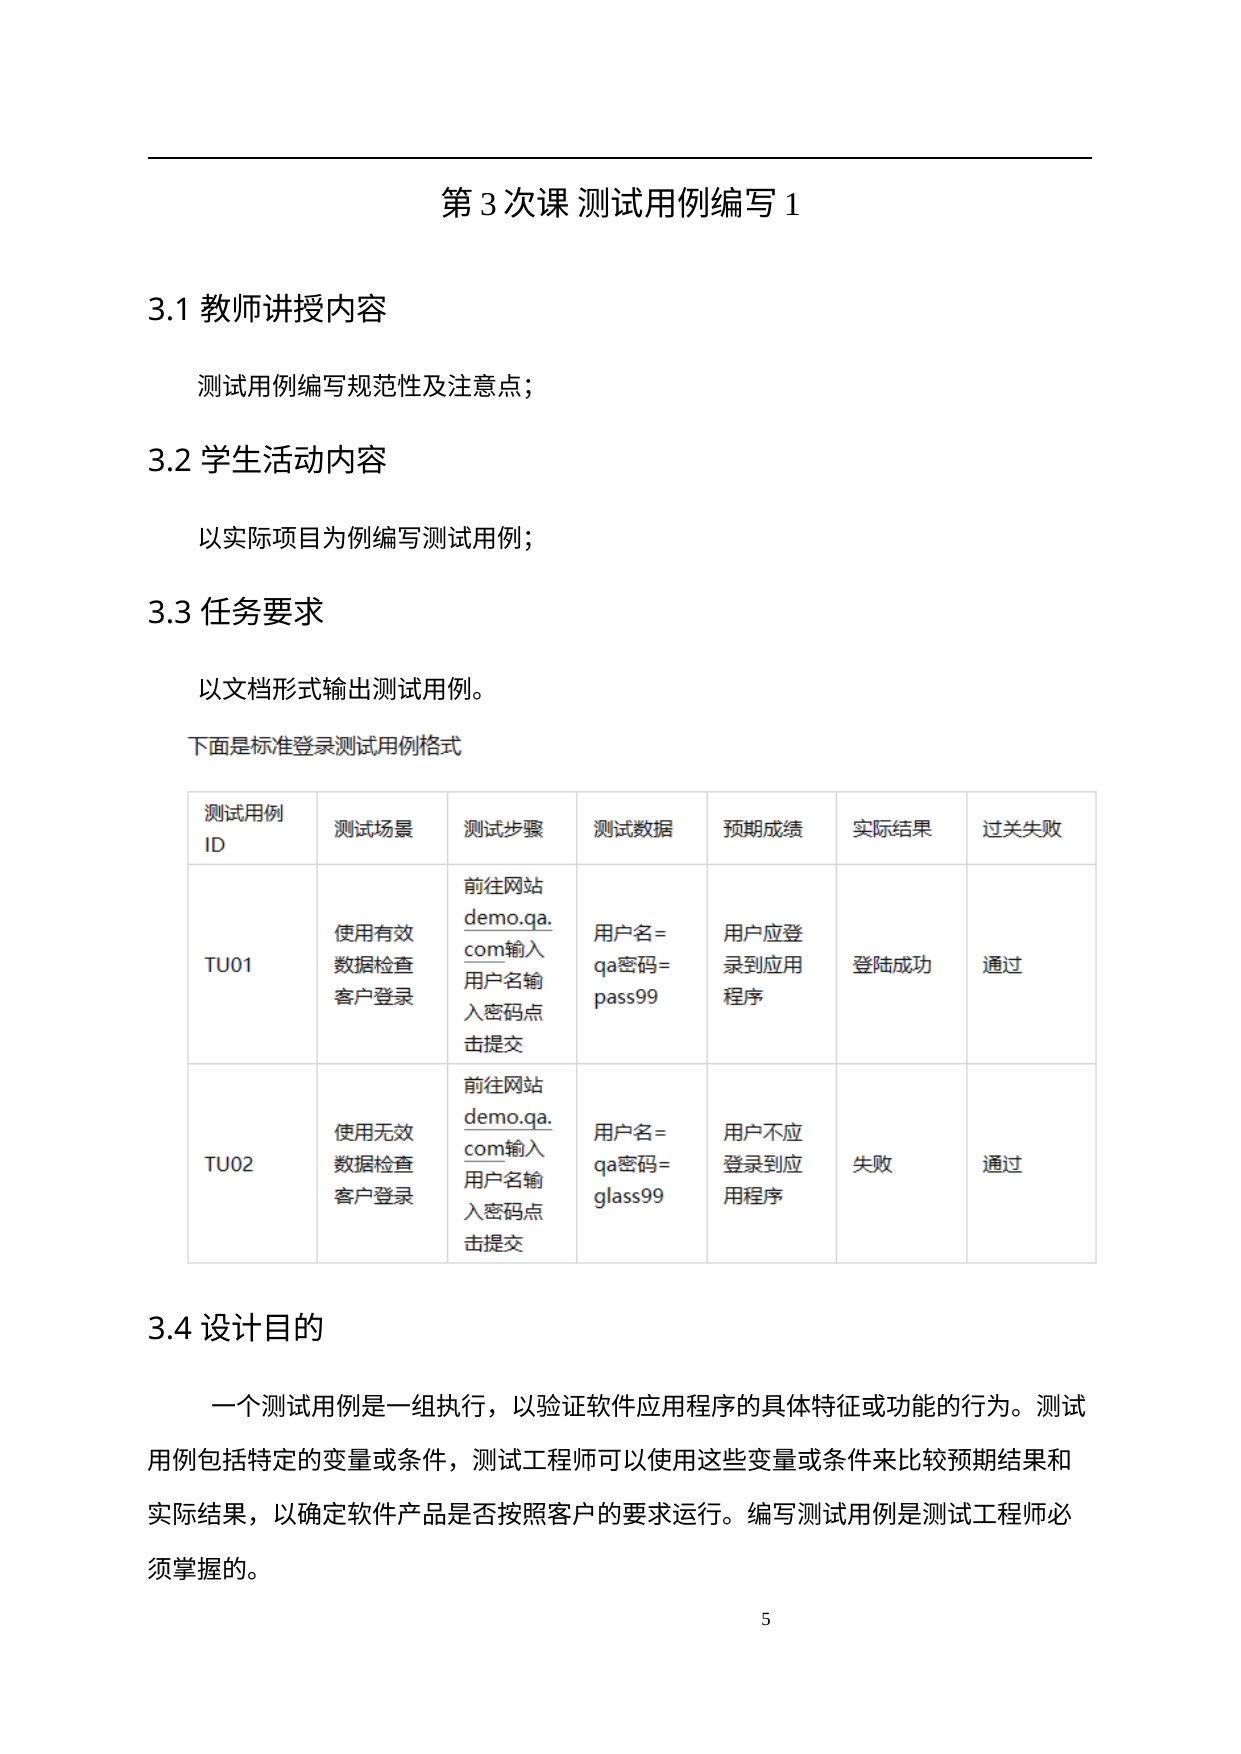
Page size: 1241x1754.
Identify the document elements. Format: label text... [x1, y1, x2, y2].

subtitle 3.2 学生活动内容 [148, 436, 1092, 481]
subtitle 3.1 教师讲授内容 [148, 284, 1092, 329]
subtitle 第3次课 测试用例编写1 [148, 177, 1092, 225]
subtitle 3.4 设计目的 [148, 1303, 1092, 1349]
picture [169, 724, 1114, 1277]
text 测试用例编写规范性及注意点； [148, 367, 1092, 403]
text 以实际项目为例编写测试用例； [148, 518, 1092, 554]
subtitle 3.3 任务要求 [148, 587, 1092, 633]
text 以文档形式输出测试用例。 [148, 670, 1092, 706]
text 一个测试用例是一组执行，以验证软件应用程序的具体特征或功能的行为。测试用例包括特定的变量或条件，测试工程师可以使用这些变量或条件来比较预期结果和实际结果，以确定软件产品是否按照客户的要求运行。编写测试用例是测试工程师必须掌握的。 [148, 1386, 1092, 1585]
